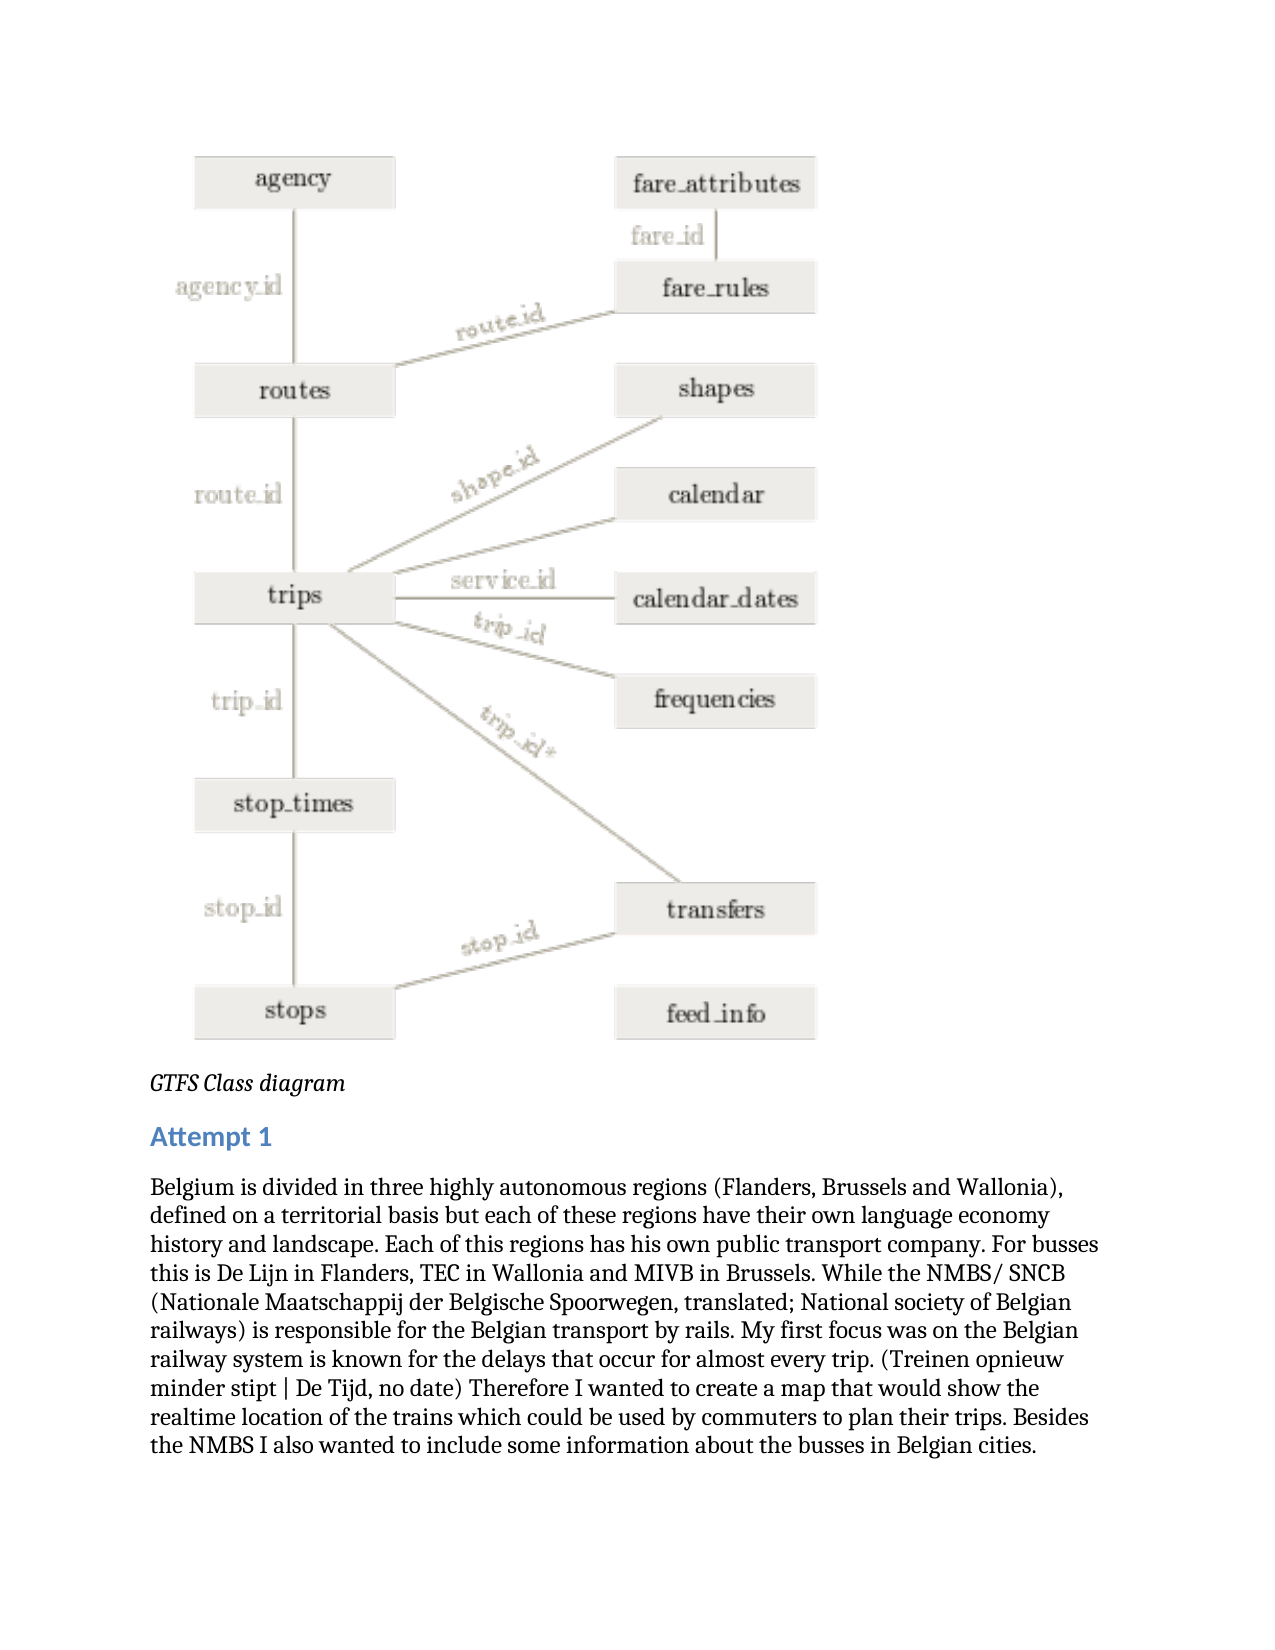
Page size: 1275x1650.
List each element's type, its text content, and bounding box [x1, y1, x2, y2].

text Belgium is divided in three highly autonomous regions (Flanders, Brussels and Wallonia), defined on a territorial basis but each of these regions have their own language economy history and landscape. Each of this regions has his own public transport company. For busses this is De Lijn in Flanders, TEC in Wallonia and MIVB in Brussels. While the NMBS/ SNCB (Nationale Maatschappij der Belgische Spoorwegen, translated; National society of Belgian railways) is responsible for the Belgian transport by rails. My first focus was on the Belgian railway system is known for the delays that occur for almost every trip. (Treinen opnieuw minder stipt | De Tijd, no date) Therefore I wanted to create a map that would show the realtime location of the trains which could be used by commuters to plan their trips. Besides the NMBS I also wanted to include some information about the busses in Belgian cities. [150, 1173, 1125, 1460]
subtitle Attempt 1 [150, 1118, 1125, 1154]
picture [168, 150, 823, 1048]
text GTFS Class diagram [150, 1069, 1125, 1097]
